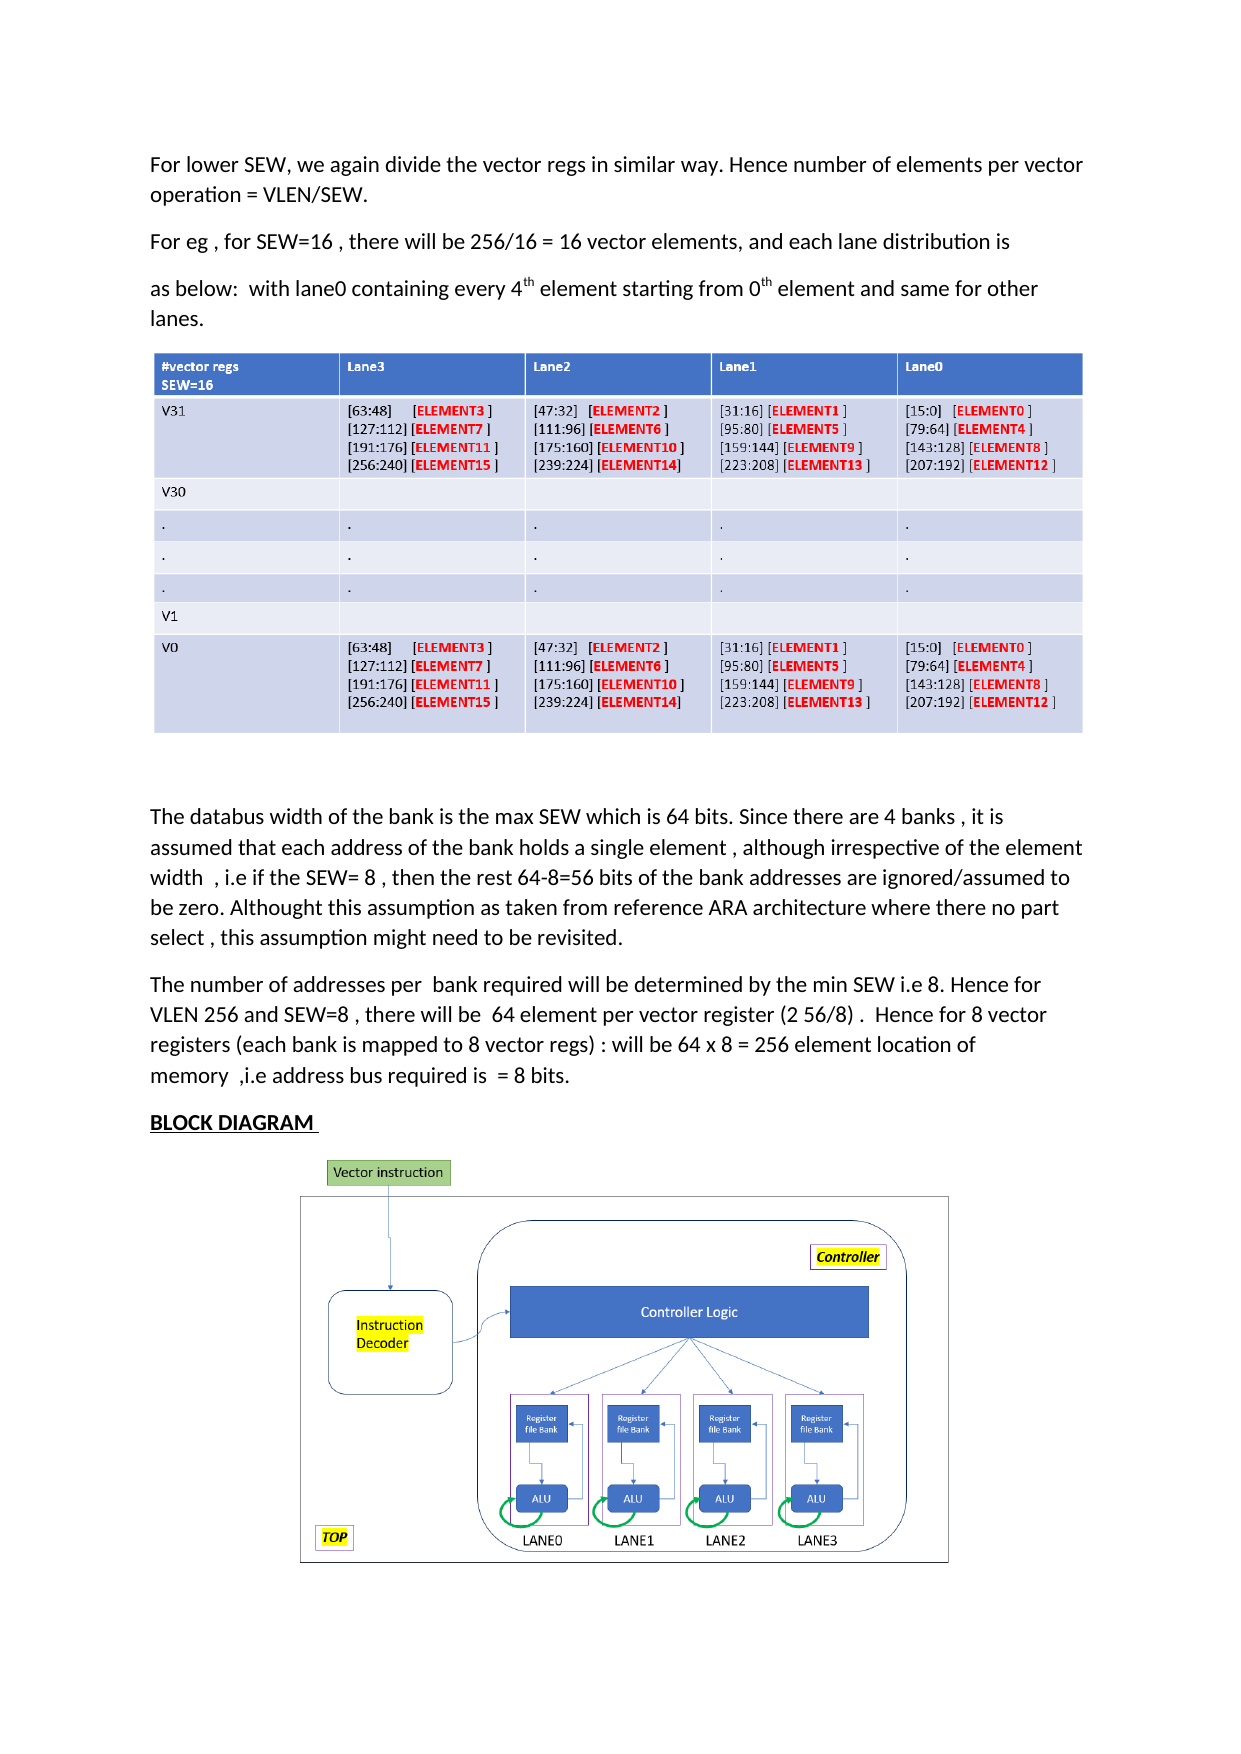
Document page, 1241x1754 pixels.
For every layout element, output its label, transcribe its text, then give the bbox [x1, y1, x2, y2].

text The number of addresses per bank required will be determined by the min SEW i.e 8. Hence for VLEN 256 and SEW=8 , there will be 64 element per vector register (2 56/8) . Hence for 8 vector registers (each bank is mapped to 8 vector regs) : will be 64 x 8 = 256 element location of memory ,i.e address bus required is = 8 bits. [150, 970, 1090, 1089]
text For lower SEW, we again divide the vector regs in similar way. Hence number of elements per vector operation = VLEN/SEW. [150, 150, 1090, 208]
text as below: with lane0 containing every 4th element starting from 0th element and same for other lanes. [150, 274, 1090, 332]
picture [150, 351, 1091, 737]
text The databus width of the bank is the max SEW which is 64 bits. Since there are 4 banks , it is assumed that each address of the bank holds a single element , although irrespective of the element width , i.e if the SEW= 8 , then the rest 64-8=56 bits of the bank addresses are ignored/assumed to be zero. Althought this assumption as taken from reference ARA architecture where there no part select , this assumption might need to be revisited. [150, 802, 1090, 951]
text For eg , for SEW=16 , there will be 256/16 = 16 vector elements, and each lane distribution is [150, 227, 1090, 255]
text BLOCK DIAGRAM [150, 1108, 1090, 1136]
picture [278, 1154, 963, 1573]
